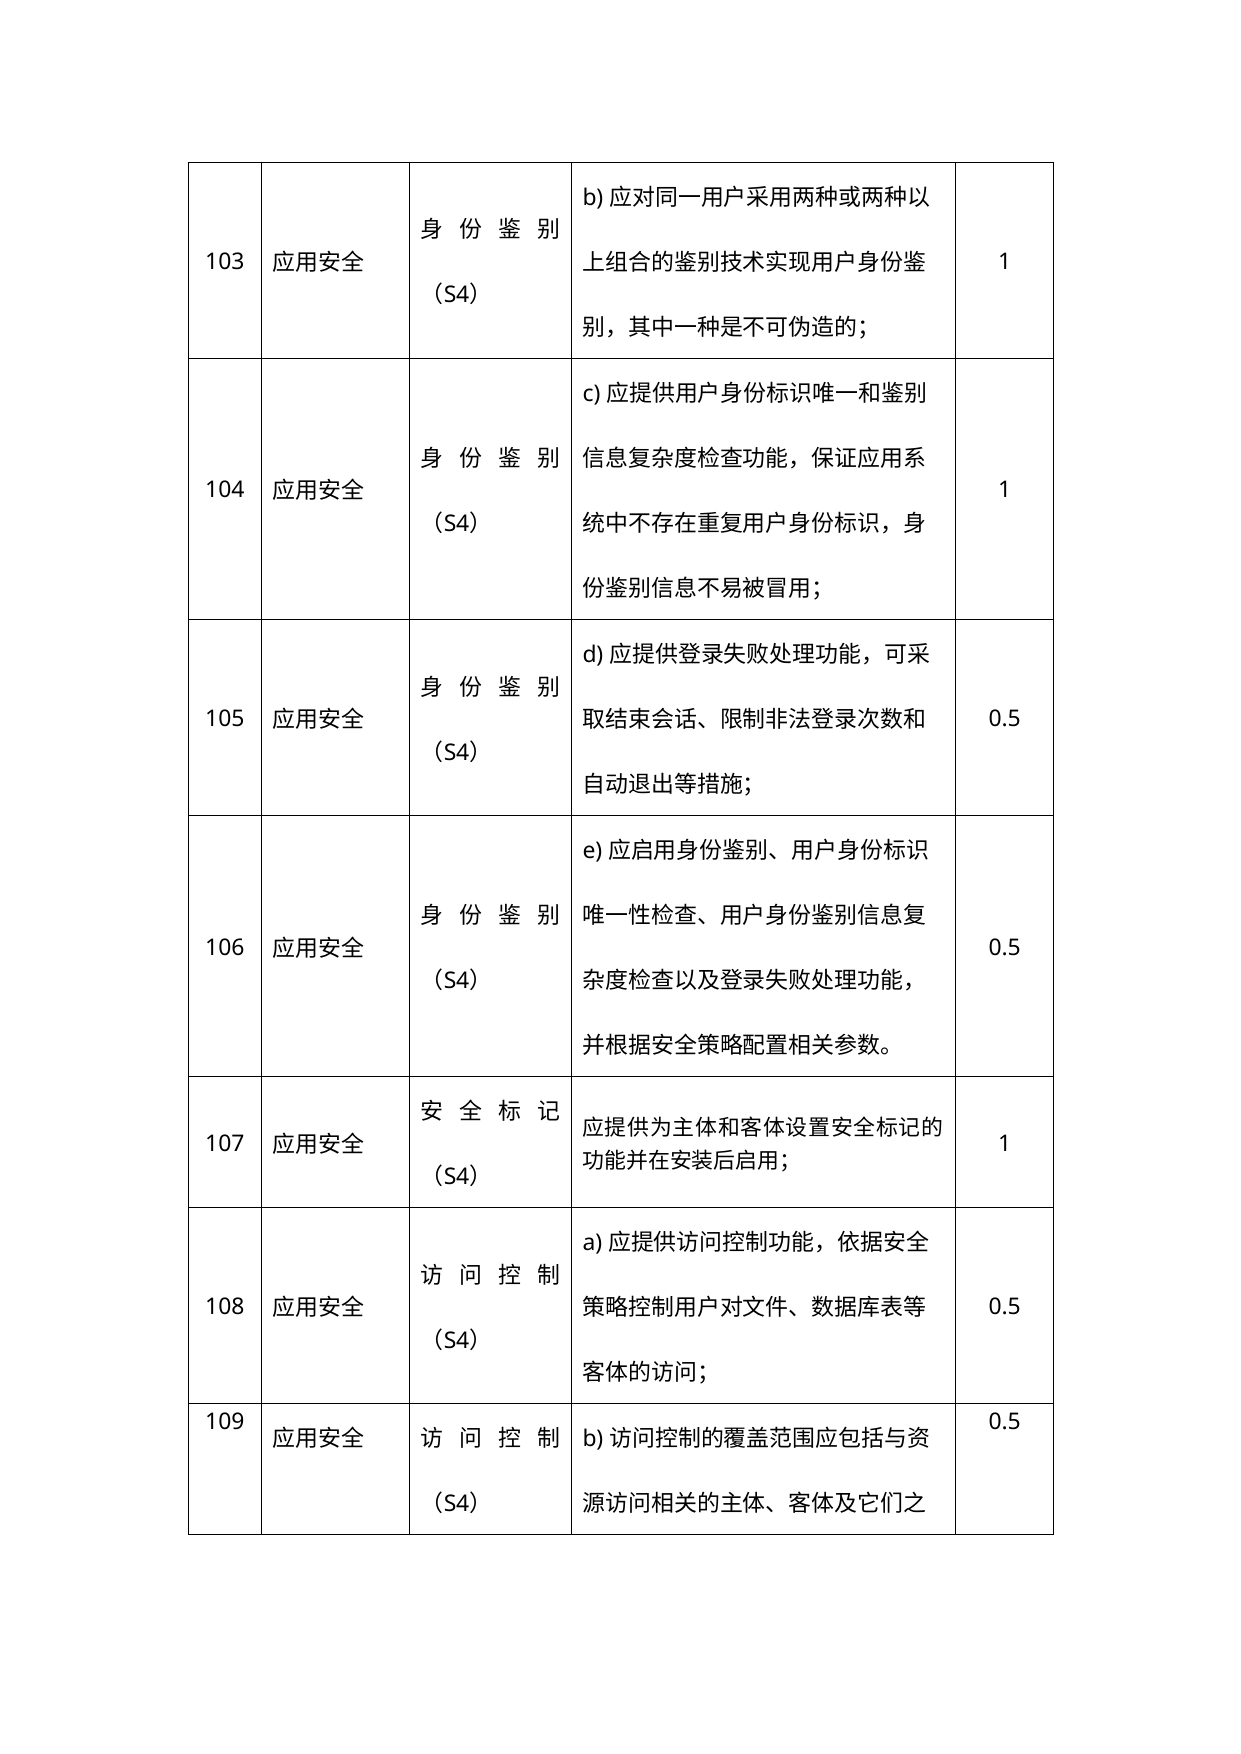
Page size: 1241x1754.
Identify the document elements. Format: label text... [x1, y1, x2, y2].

table_cell a) 应提供访问控制功能，依据安全策略控制用户对文件、数据库表等客体的访问； [572, 1208, 955, 1403]
table_cell 1 [956, 163, 1053, 358]
table_cell 0.5 [956, 1404, 1053, 1534]
table_cell 106 [189, 816, 261, 1076]
table_cell 应用安全 [262, 359, 409, 619]
table_cell 107 [189, 1077, 261, 1207]
table_cell 访问控制（S4） [410, 1208, 571, 1403]
table_cell 1 [956, 359, 1053, 619]
table_cell 0.5 [956, 620, 1053, 815]
table_cell 身份鉴别（S4） [410, 620, 571, 815]
table_cell 身份鉴别（S4） [410, 359, 571, 619]
table_cell b) 应对同一用户采用两种或两种以上组合的鉴别技术实现用户身份鉴别，其中一种是不可伪造的； [572, 163, 955, 358]
table_cell 应用安全 [262, 163, 409, 358]
table_cell 身份鉴别（S4） [410, 816, 571, 1076]
table_cell 应用安全 [262, 1404, 409, 1534]
table_cell 108 [189, 1208, 261, 1403]
table_cell 应用安全 [262, 1077, 409, 1207]
table_cell 104 [189, 359, 261, 619]
table_cell 身份鉴别（S4） [410, 163, 571, 358]
table_cell 0.5 [956, 1208, 1053, 1403]
table_cell 103 [189, 163, 261, 358]
table_cell d) 应提供登录失败处理功能，可采取结束会话、限制非法登录次数和自动退出等措施； [572, 620, 955, 815]
table_cell 0.5 [956, 816, 1053, 1076]
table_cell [572, 1404, 955, 1534]
table_cell 109 [189, 1404, 261, 1534]
table_cell 105 [189, 620, 261, 815]
table_cell 应用安全 [262, 816, 409, 1076]
table_cell 应用安全 [262, 1208, 409, 1403]
table_cell 1 [956, 1077, 1053, 1207]
table_cell 访问控制（S4） [410, 1404, 571, 1534]
table_cell c) 应提供用户身份标识唯一和鉴别信息复杂度检查功能，保证应用系统中不存在重复用户身份标识，身份鉴别信息不易被冒用； [572, 359, 955, 619]
table_cell 安全标记（S4） [410, 1077, 571, 1207]
table_cell e) 应启用身份鉴别、用户身份标识唯一性检查、用户身份鉴别信息复杂度检查以及登录失败处理功能，并根据安全策略配置相关参数。 [572, 816, 955, 1076]
table_cell 应用安全 [262, 620, 409, 815]
table_cell 应提供为主体和客体设置安全标记的功能并在安装后启用； [572, 1077, 955, 1207]
